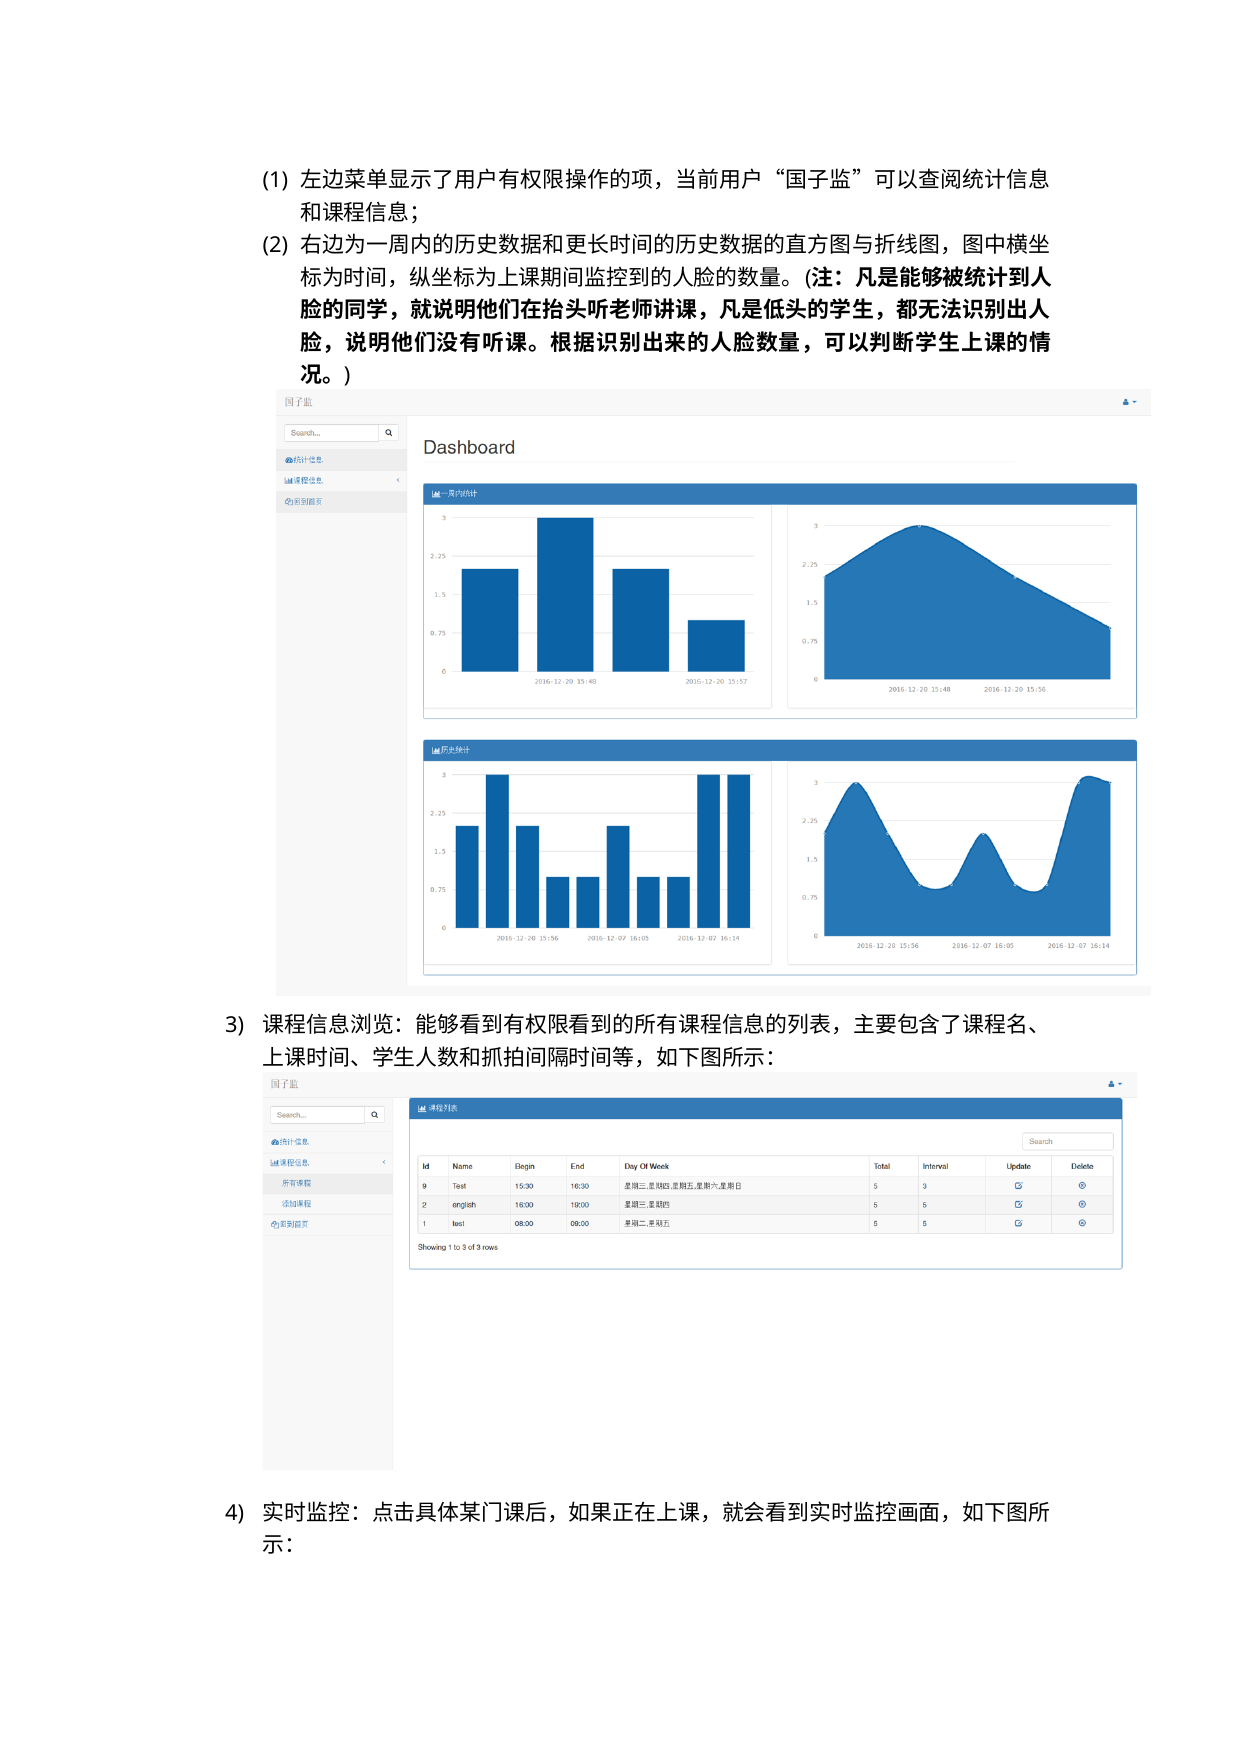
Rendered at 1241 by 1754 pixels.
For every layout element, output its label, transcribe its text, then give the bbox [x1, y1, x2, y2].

list 右边为一周内的历史数据和更长时间的历史数据的直方图与折线图，图中横坐标为时间，纵坐标为上课期间监控到的人脸的数量。(注：凡是能够被统计到人脸的同学，就说明他们在抬头听老师讲课，凡是低头的学生，都无法识别出人脸，说明他们没有听课。根据识别出来的人脸数量，可以判断学生上课的情况。) [262, 227, 1053, 389]
list 课程信息浏览：能够看到有权限看到的所有课程信息的列表，主要包含了课程名、上课时间、学生人数和抓拍间隔时间等，如下图所示： [225, 1007, 1053, 1072]
picture [262, 1072, 1138, 1471]
list 实时监控：点击具体某门课后，如果正在上课，就会看到实时监控画面，如下图所示： [225, 1494, 1053, 1559]
list 左边菜单显示了用户有权限操作的项，当前用户“国子监”可以查阅统计信息和课程信息； [262, 162, 1053, 227]
picture [276, 389, 1152, 996]
